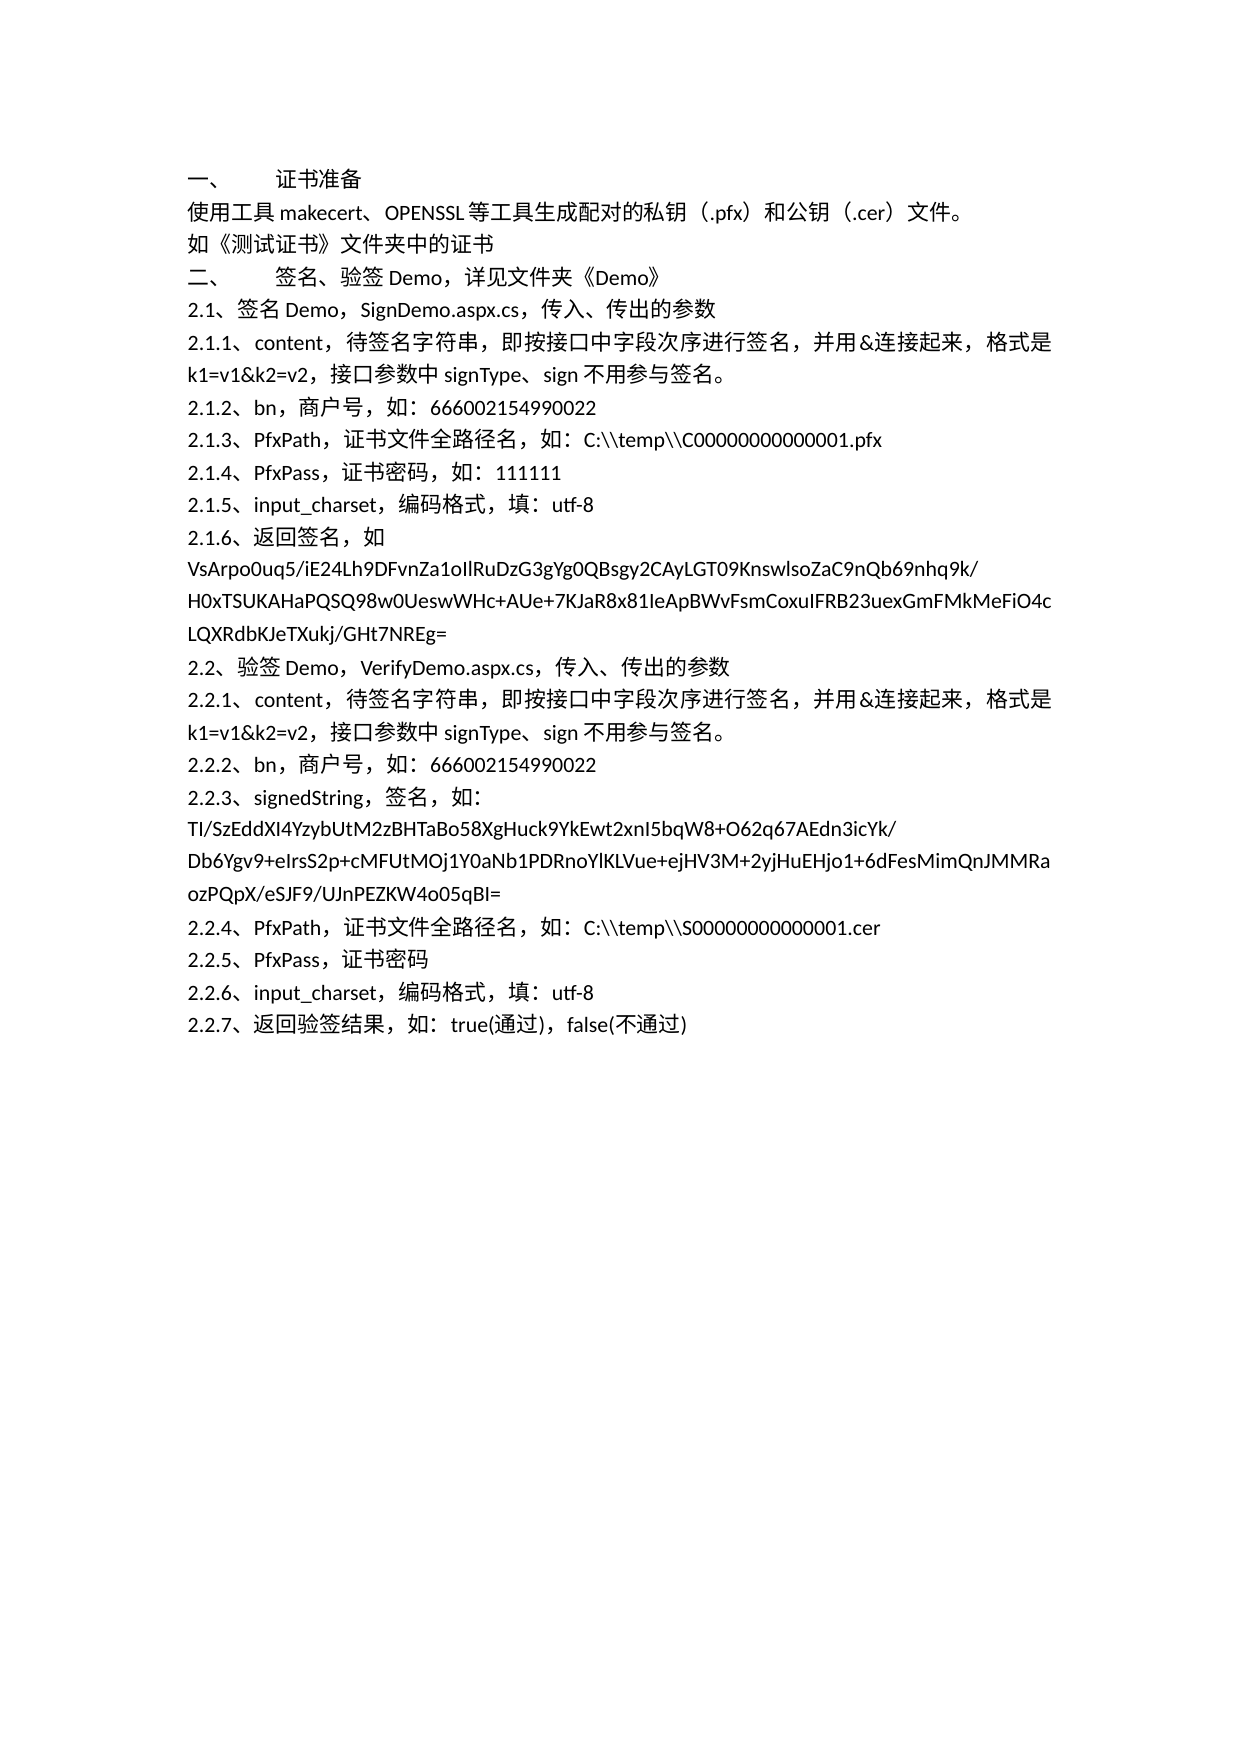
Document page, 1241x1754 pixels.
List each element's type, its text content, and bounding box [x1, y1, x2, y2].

text 2.1.1、content，待签名字符串，即按接口中字段次序进行签名，并用&连接起来，格式是k1=v1&k2=v2，接口参数中signType、sign不用参与签名。 [187, 324, 1053, 389]
text VsArpo0uq5/iE24Lh9DFvnZa1oIlRuDzG3gYg0QBsgy2CAyLGT09KnswlsoZaC9nQb69nhq9k/H0xTSUKAHaPQSQ98w0UeswWHc+AUe+7KJaR8x81IeApBWvFsmCoxuIFRB23uexGmFMkMeFiO4cLQXRdbKJeTXukj/GHt7NREg= [187, 552, 1053, 649]
list 证书准备 [187, 162, 1053, 194]
text 2.2.7、返回验签结果，如：true(通过)，false(不通过) [187, 1007, 1053, 1039]
text 2.1.3、PfxPath，证书文件全路径名，如：C:\\temp\\C00000000000001.pfx [187, 422, 1053, 454]
text 2.2.2、bn，商户号，如：666002154990022 [187, 747, 1053, 779]
text 2.1.4、PfxPass，证书密码，如：111111 [187, 454, 1053, 487]
text 2.1、签名Demo，SignDemo.aspx.cs，传入、传出的参数 [187, 292, 1053, 324]
text 2.2.3、signedString，签名，如： [187, 779, 1053, 812]
text 2.2.1、content，待签名字符串，即按接口中字段次序进行签名，并用&连接起来，格式是k1=v1&k2=v2，接口参数中signType、sign不用参与签名。 [187, 682, 1053, 747]
text 2.2、验签Demo，VerifyDemo.aspx.cs，传入、传出的参数 [187, 649, 1053, 682]
text 2.1.6、返回签名，如 [187, 519, 1053, 552]
text 2.2.4、PfxPath，证书文件全路径名，如：C:\\temp\\S00000000000001.cer [187, 909, 1053, 942]
text 2.1.5、input_charset，编码格式，填：utf-8 [187, 487, 1053, 519]
text 2.2.6、input_charset，编码格式，填：utf-8 [187, 974, 1053, 1007]
text 2.1.2、bn，商户号，如：666002154990022 [187, 389, 1053, 422]
text 2.2.5、PfxPass，证书密码 [187, 942, 1053, 974]
list 签名、验签Demo，详见文件夹《Demo》 [187, 259, 1053, 292]
text TI/SzEddXI4YzybUtM2zBHTaBo58XgHuck9YkEwt2xnI5bqW8+O62q67AEdn3icYk/Db6Ygv9+eIrsS2p+cMFUtMOj1Y0aNb1PDRnoYlKLVue+ejHV3M+2yjHuEHjo1+6dFesMimQnJMMRaozPQpX/eSJF9/UJnPEZKW4o05qBI= [187, 812, 1053, 909]
text 使用工具makecert、OPENSSL等工具生成配对的私钥（.pfx）和公钥（.cer）文件。 [187, 194, 1053, 227]
text 如《测试证书》文件夹中的证书 [187, 227, 1053, 259]
